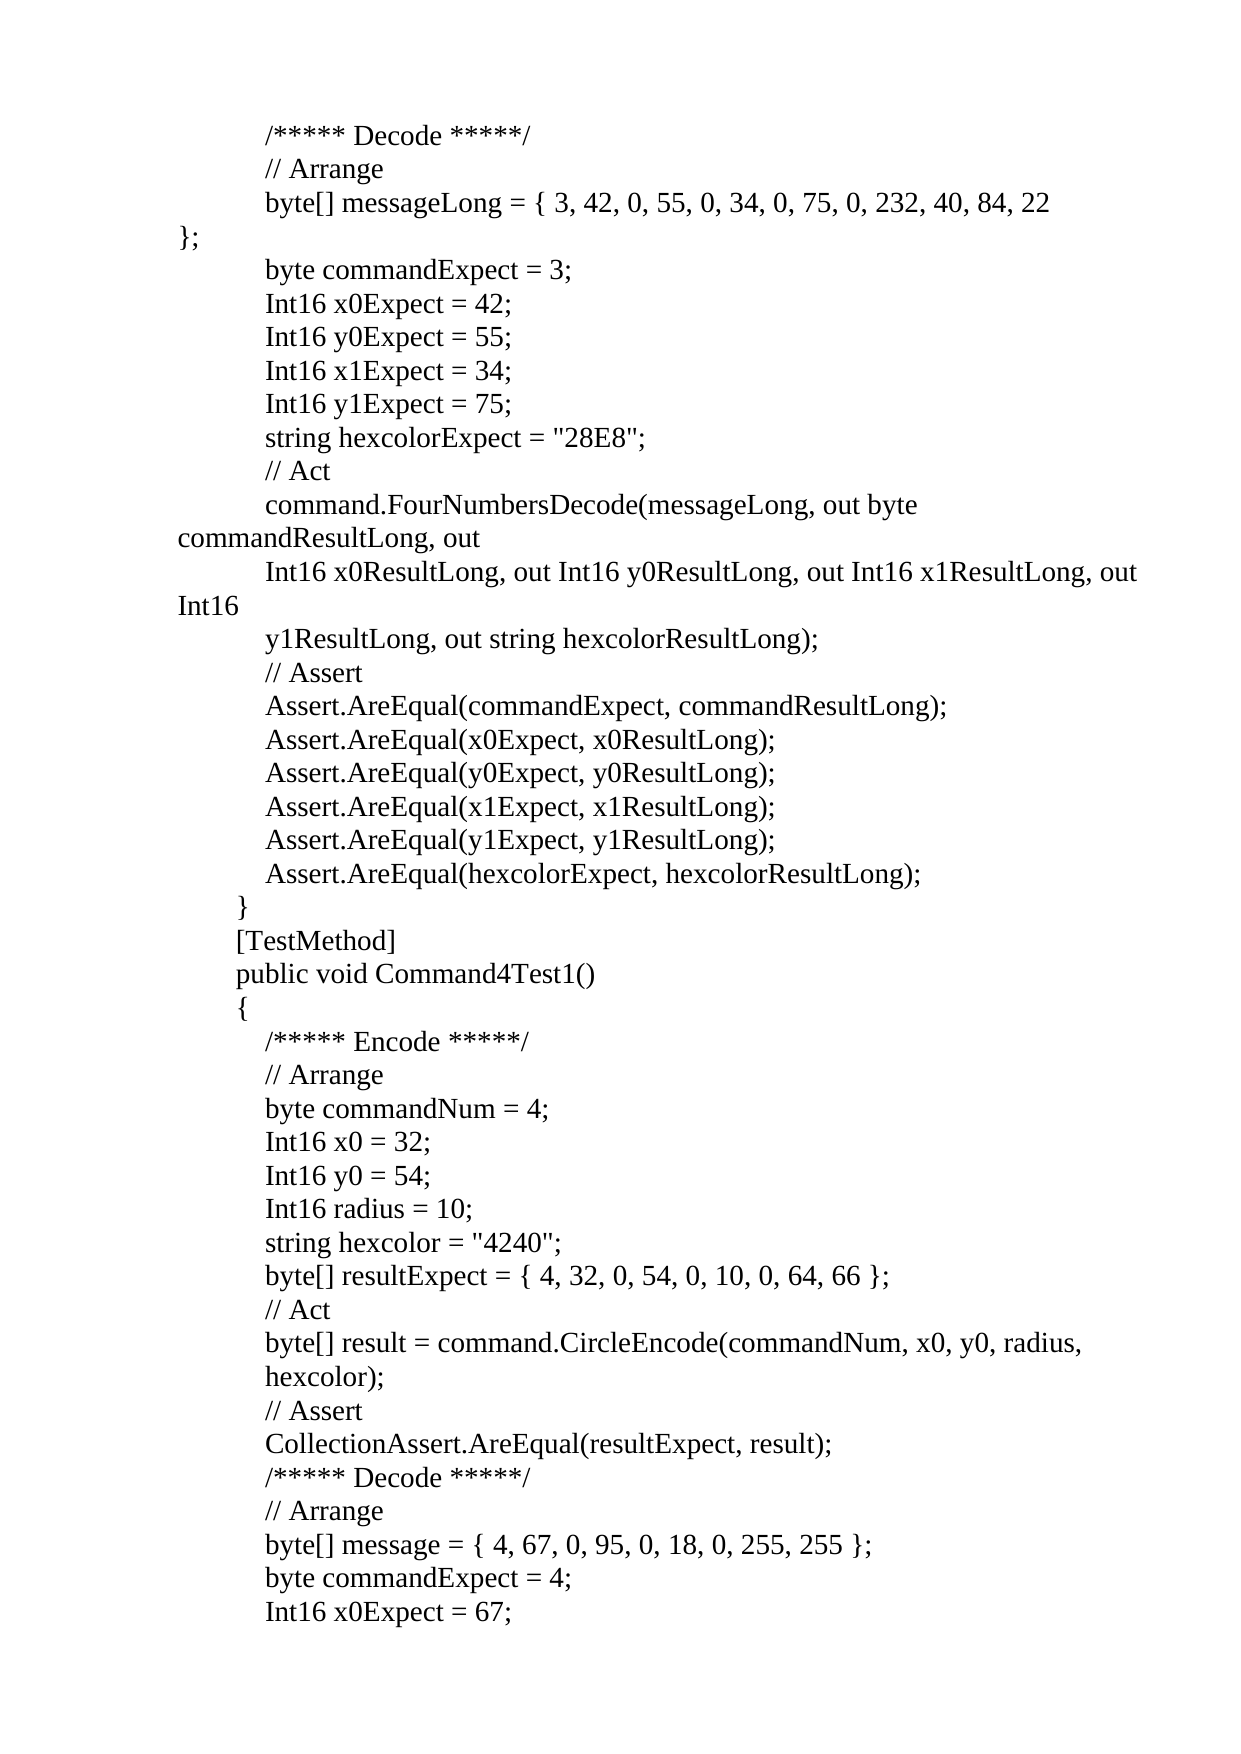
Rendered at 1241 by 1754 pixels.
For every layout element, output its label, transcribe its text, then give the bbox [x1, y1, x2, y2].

text } [177, 889, 1152, 923]
text [TestMethod] [177, 923, 1152, 957]
text // Act [177, 1292, 1152, 1326]
text Int16 radius = 10; [177, 1191, 1152, 1225]
text // Arrange [177, 1057, 1152, 1091]
text Assert.AreEqual(y0Expect, y0ResultLong); [177, 755, 1152, 789]
text byte[] result = command.CircleEncode(commandNum, x0, y0, radius, [177, 1326, 1152, 1359]
text byte commandExpect = 4; [177, 1560, 1152, 1594]
text Int16 x0Expect = 42; [177, 286, 1152, 319]
text string hexcolor = "4240"; [177, 1225, 1152, 1258]
text Assert.AreEqual(x0Expect, x0ResultLong); [177, 722, 1152, 755]
text Assert.AreEqual(x1Expect, x1ResultLong); [177, 789, 1152, 822]
text hexcolor); [177, 1359, 1152, 1393]
text Int16 x0ResultLong, out Int16 y0ResultLong, out Int16 x1ResultLong, out Int16 [177, 554, 1152, 621]
text // Arrange [177, 152, 1152, 185]
text // Assert [177, 655, 1152, 688]
text Int16 y0 = 54; [177, 1158, 1152, 1191]
text Assert.AreEqual(commandExpect, commandResultLong); [177, 688, 1152, 722]
text byte[] resultExpect = { 4, 32, 0, 54, 0, 10, 0, 64, 66 }; [177, 1258, 1152, 1292]
text // Arrange [177, 1493, 1152, 1527]
text Int16 y0Expect = 55; [177, 319, 1152, 353]
text string hexcolorExpect = "28E8"; [177, 420, 1152, 453]
text // Assert [177, 1393, 1152, 1426]
text Assert.AreEqual(hexcolorExpect, hexcolorResultLong); [177, 856, 1152, 889]
text byte commandExpect = 3; [177, 252, 1152, 286]
text byte commandNum = 4; [177, 1091, 1152, 1124]
text Int16 x1Expect = 34; [177, 353, 1152, 386]
text /***** Decode *****/ [177, 118, 1152, 152]
text /***** Decode *****/ [177, 1460, 1152, 1493]
text byte[] messageLong = { 3, 42, 0, 55, 0, 34, 0, 75, 0, 232, 40, 84, 22 [177, 185, 1152, 219]
text Int16 y1Expect = 75; [177, 386, 1152, 420]
text CollectionAssert.AreEqual(resultExpect, result); [177, 1426, 1152, 1460]
text command.FourNumbersDecode(messageLong, out byte commandResultLong, out [177, 487, 1152, 554]
text byte[] message = { 4, 67, 0, 95, 0, 18, 0, 255, 255 }; [177, 1527, 1152, 1560]
text public void Command4Test1() [177, 957, 1152, 990]
text /***** Encode *****/ [177, 1024, 1152, 1057]
text Assert.AreEqual(y1Expect, y1ResultLong); [177, 822, 1152, 856]
text y1ResultLong, out string hexcolorResultLong); [177, 621, 1152, 655]
text Int16 x0Expect = 67; [177, 1594, 1152, 1627]
text { [177, 990, 1152, 1024]
text Int16 x0 = 32; [177, 1124, 1152, 1158]
text // Act [177, 453, 1152, 487]
text }; [177, 219, 1152, 252]
